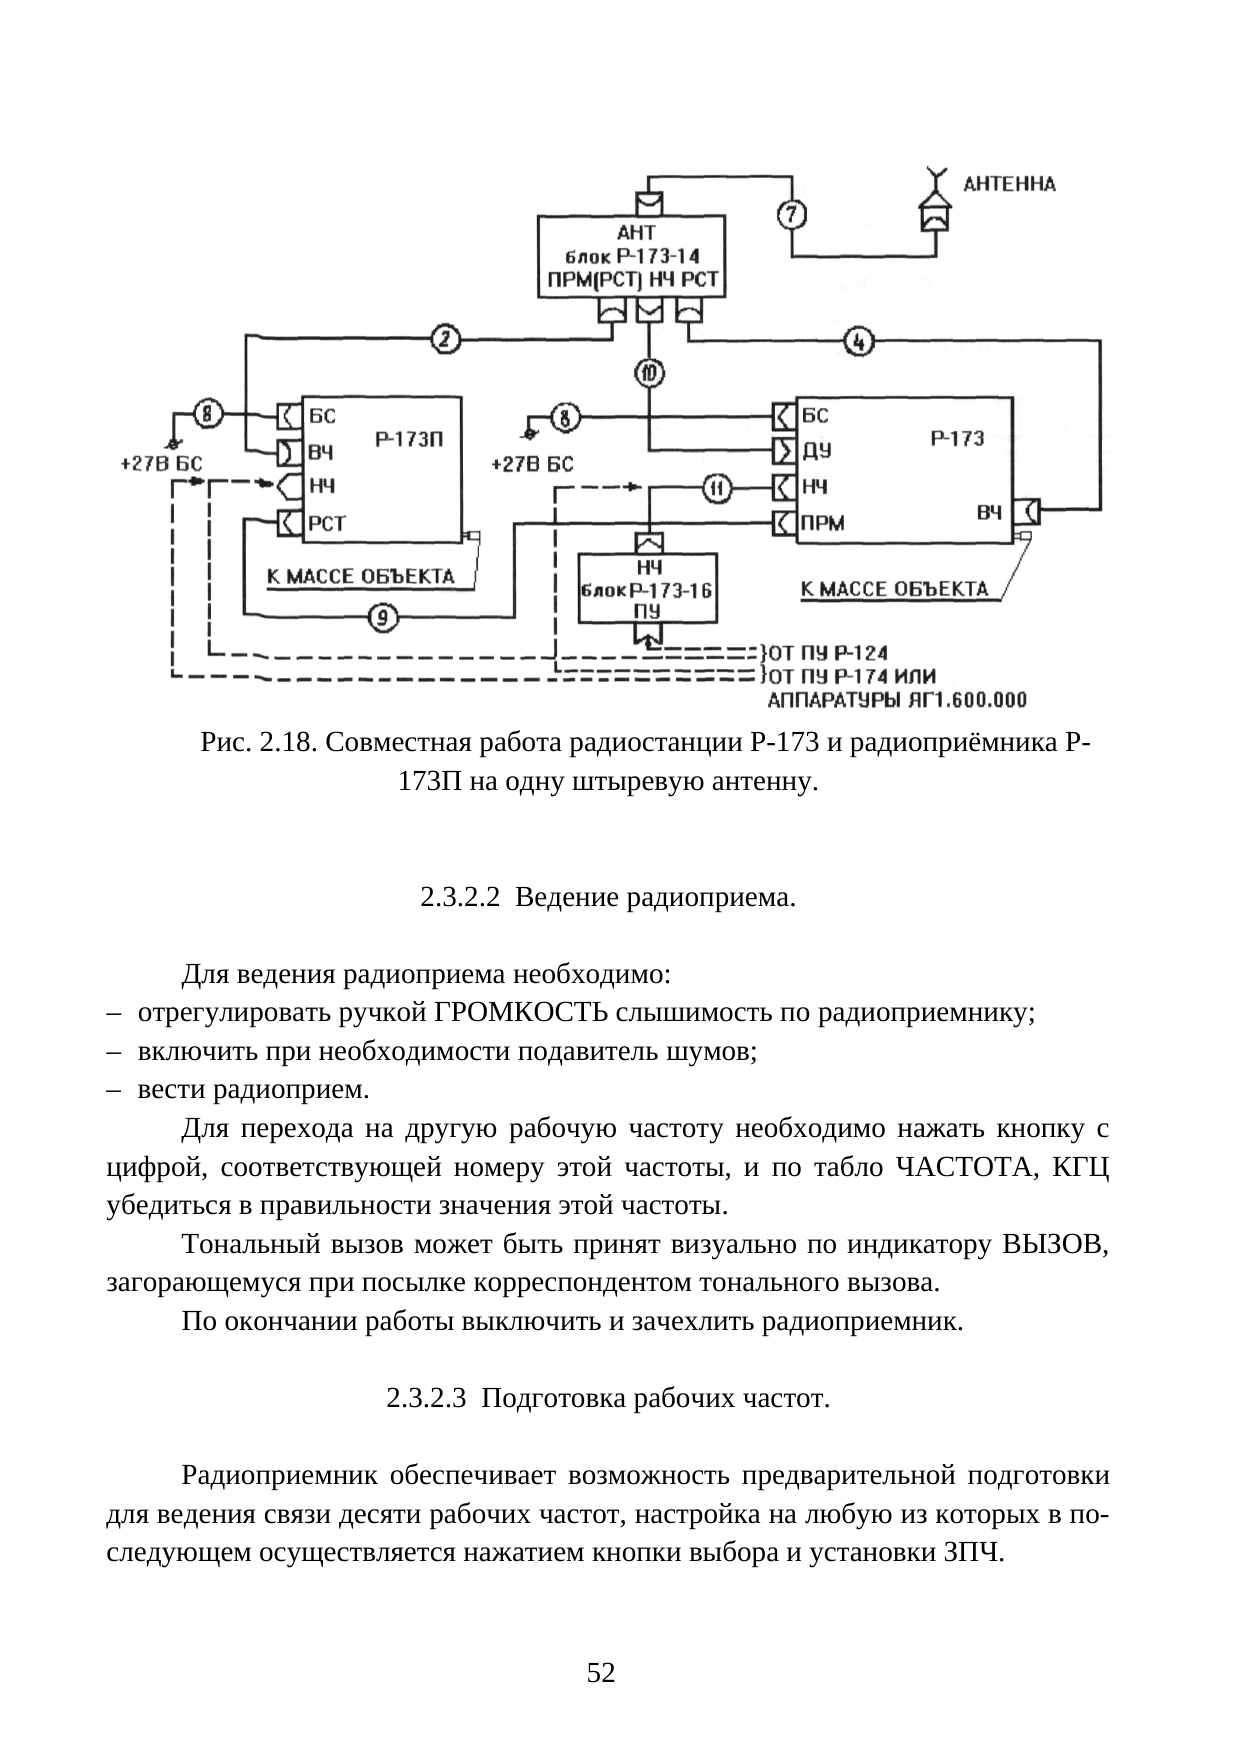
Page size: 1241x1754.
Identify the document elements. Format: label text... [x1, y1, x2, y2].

text Для ведения радиоприема необходимо: [181, 956, 1157, 989]
text Для перехода на другую рабочую частоту необходимо нажать кнопку с цифрой, соответствующей номеру этой частоты, и по табло ЧАСТОТА, КГЦ убедиться в правильности значения этой частоты. [106, 1110, 1111, 1221]
list отрегулировать ручкой ГРОМКОСТЬ слышимость по радиоприемнику; [106, 994, 1157, 1028]
list Подготовка рабочих частот. [386, 1380, 1157, 1414]
text Тональный вызов может быть принят визуально по индикатору ВЫЗОВ, загорающемуся при посылке корреспондентом тонального вызова. [106, 1226, 1111, 1298]
picture [120, 154, 1123, 724]
text Рис. 2.18. Совместная работа радиостанции Р-173 и радиоприёмника Р- 173П на одну штыревую антенну. [200, 724, 1093, 797]
list Ведение радиоприема. [420, 879, 1157, 912]
text По окончании работы выключить и зачехлить радиоприемник. [181, 1303, 1157, 1337]
list вести радиоприем. [106, 1072, 1157, 1105]
text Радиоприемник обеспечивает возможность предварительной подготовки для ведения связи десяти рабочих частот, настройка на любую из которых в по- следующем осуществляется нажатием кнопки выбора и установки ЗПЧ. [106, 1457, 1111, 1568]
list включить при необходимости подавитель шумов; [106, 1033, 1157, 1067]
